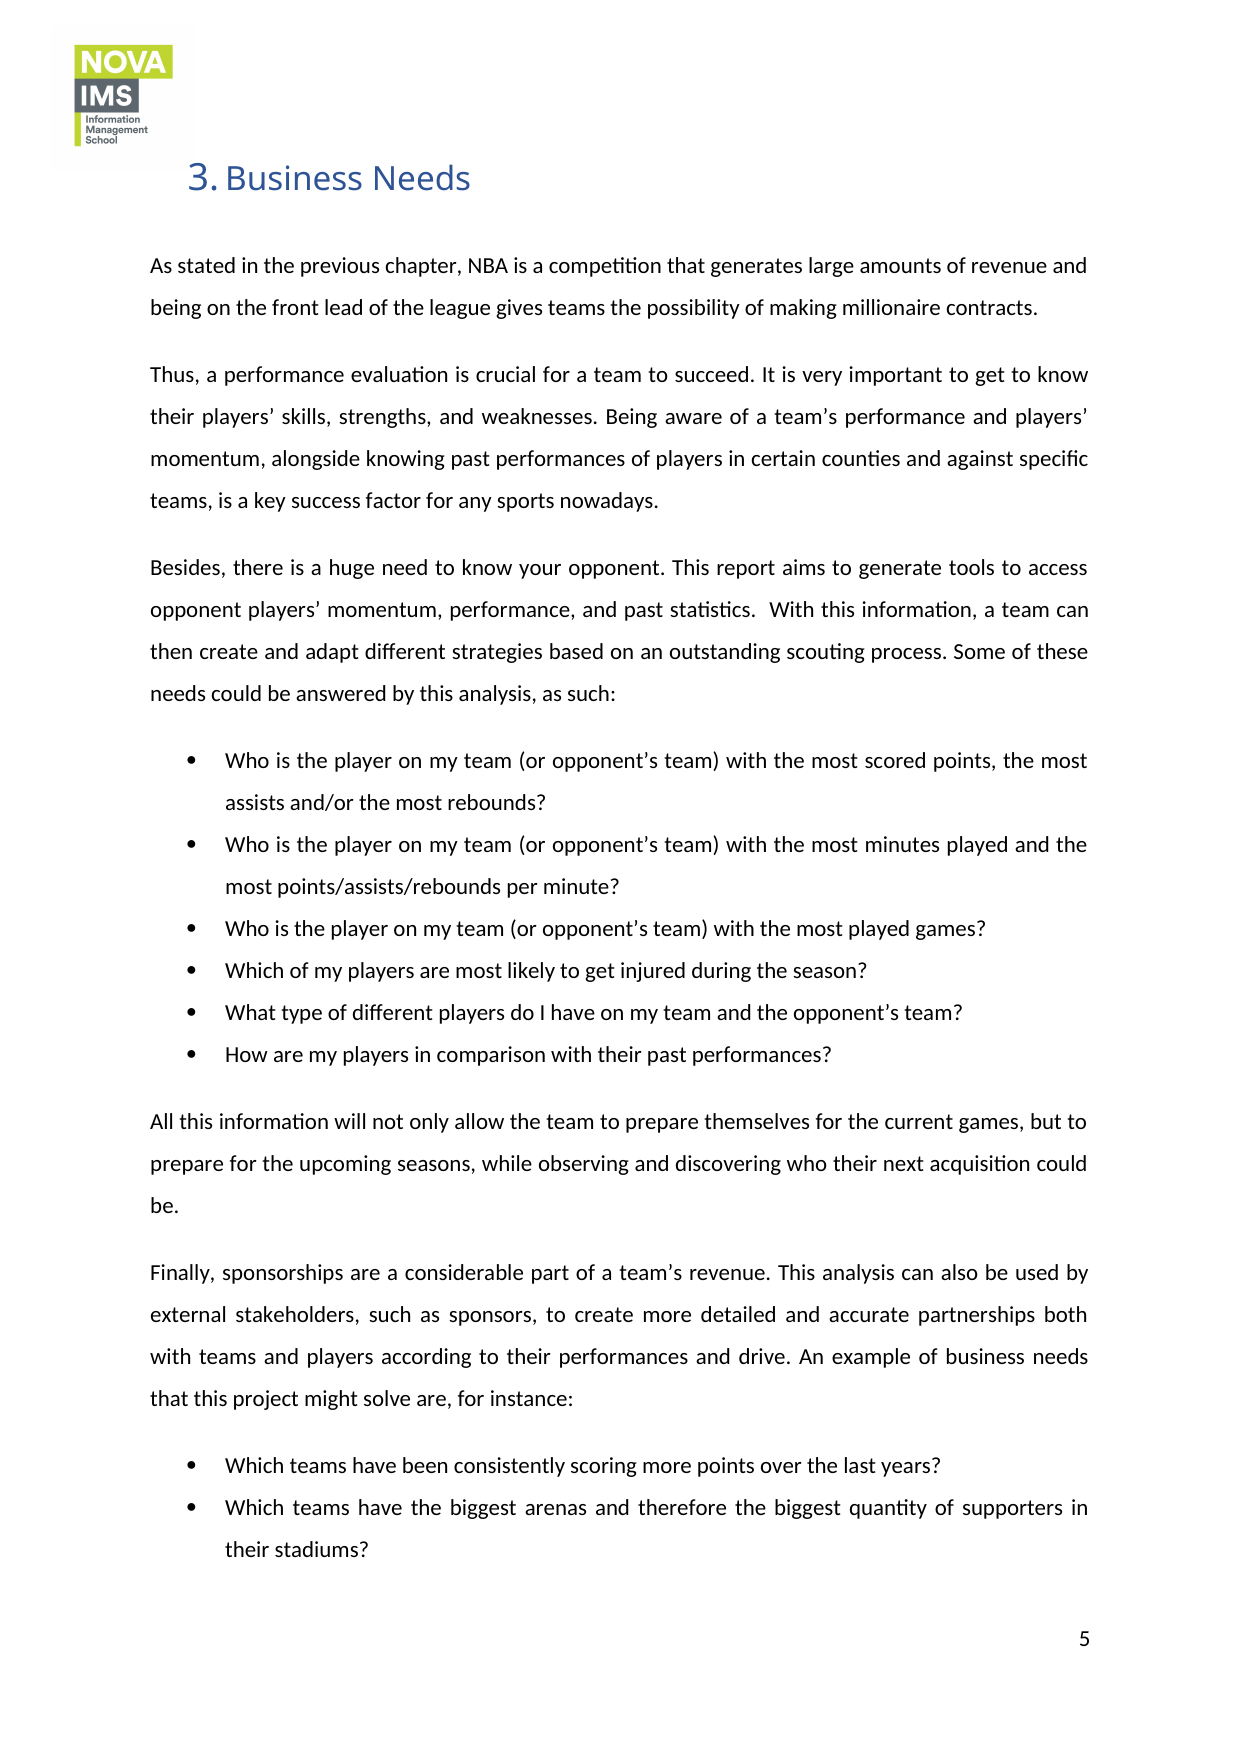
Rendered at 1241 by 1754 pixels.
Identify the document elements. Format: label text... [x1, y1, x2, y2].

list Who is the player on my team (or opponent’s team) with the most minutes played and the most points/assists/rebounds per minute? [187, 830, 1090, 900]
text Thus, a performance evaluation is crucial for a team to succeed. It is very important to get to know their players’ skills, strengths, and weaknesses. Being aware of a team’s performance and players’ momentum, alongside knowing past performances of players in certain counties and against specific teams, is a key success factor for any sports nowadays. [150, 361, 1090, 514]
list Who is the player on my team (or opponent’s team) with the most scored points, the most assists and/or the most rebounds? [187, 746, 1090, 816]
subtitle Business Needs [187, 150, 1090, 201]
text Besides, there is a huge need to know your opponent. This report aims to generate tools to access opponent players’ momentum, performance, and past statistics. With this information, a team can then create and adapt different strategies based on an outstanding scouting process. Some of these needs could be answered by this analysis, as such: [150, 553, 1090, 707]
list How are my players in comparison with their past performances? [187, 1040, 1090, 1068]
text As stated in the previous chapter, NBA is a competition that generates large amounts of revenue and being on the front lead of the league gives teams the possibility of making millionaire contracts. [150, 252, 1090, 322]
picture [50, 25, 197, 171]
text All this information will not only allow the team to prepare themselves for the current games, but to prepare for the upcoming seasons, while observing and discovering who their next acquisition could be. [150, 1107, 1090, 1219]
list Which teams have been consistently scoring more points over the last years? [187, 1451, 1090, 1479]
list Which teams have the biggest arenas and therefore the biggest quantity of supporters in their stadiums? [187, 1493, 1090, 1563]
text Finally, sponsorships are a considerable part of a team’s revenue. This analysis can also be used by external stakeholders, such as sponsors, to create more detailed and accurate partnerships both with teams and players according to their performances and drive. An example of business needs that this project might solve are, for instance: [150, 1258, 1090, 1412]
list What type of different players do I have on my team and the opponent’s team? [187, 998, 1090, 1026]
list Who is the player on my team (or opponent’s team) with the most played games? [187, 914, 1090, 942]
list Which of my players are most likely to get injured during the season? [187, 956, 1090, 984]
